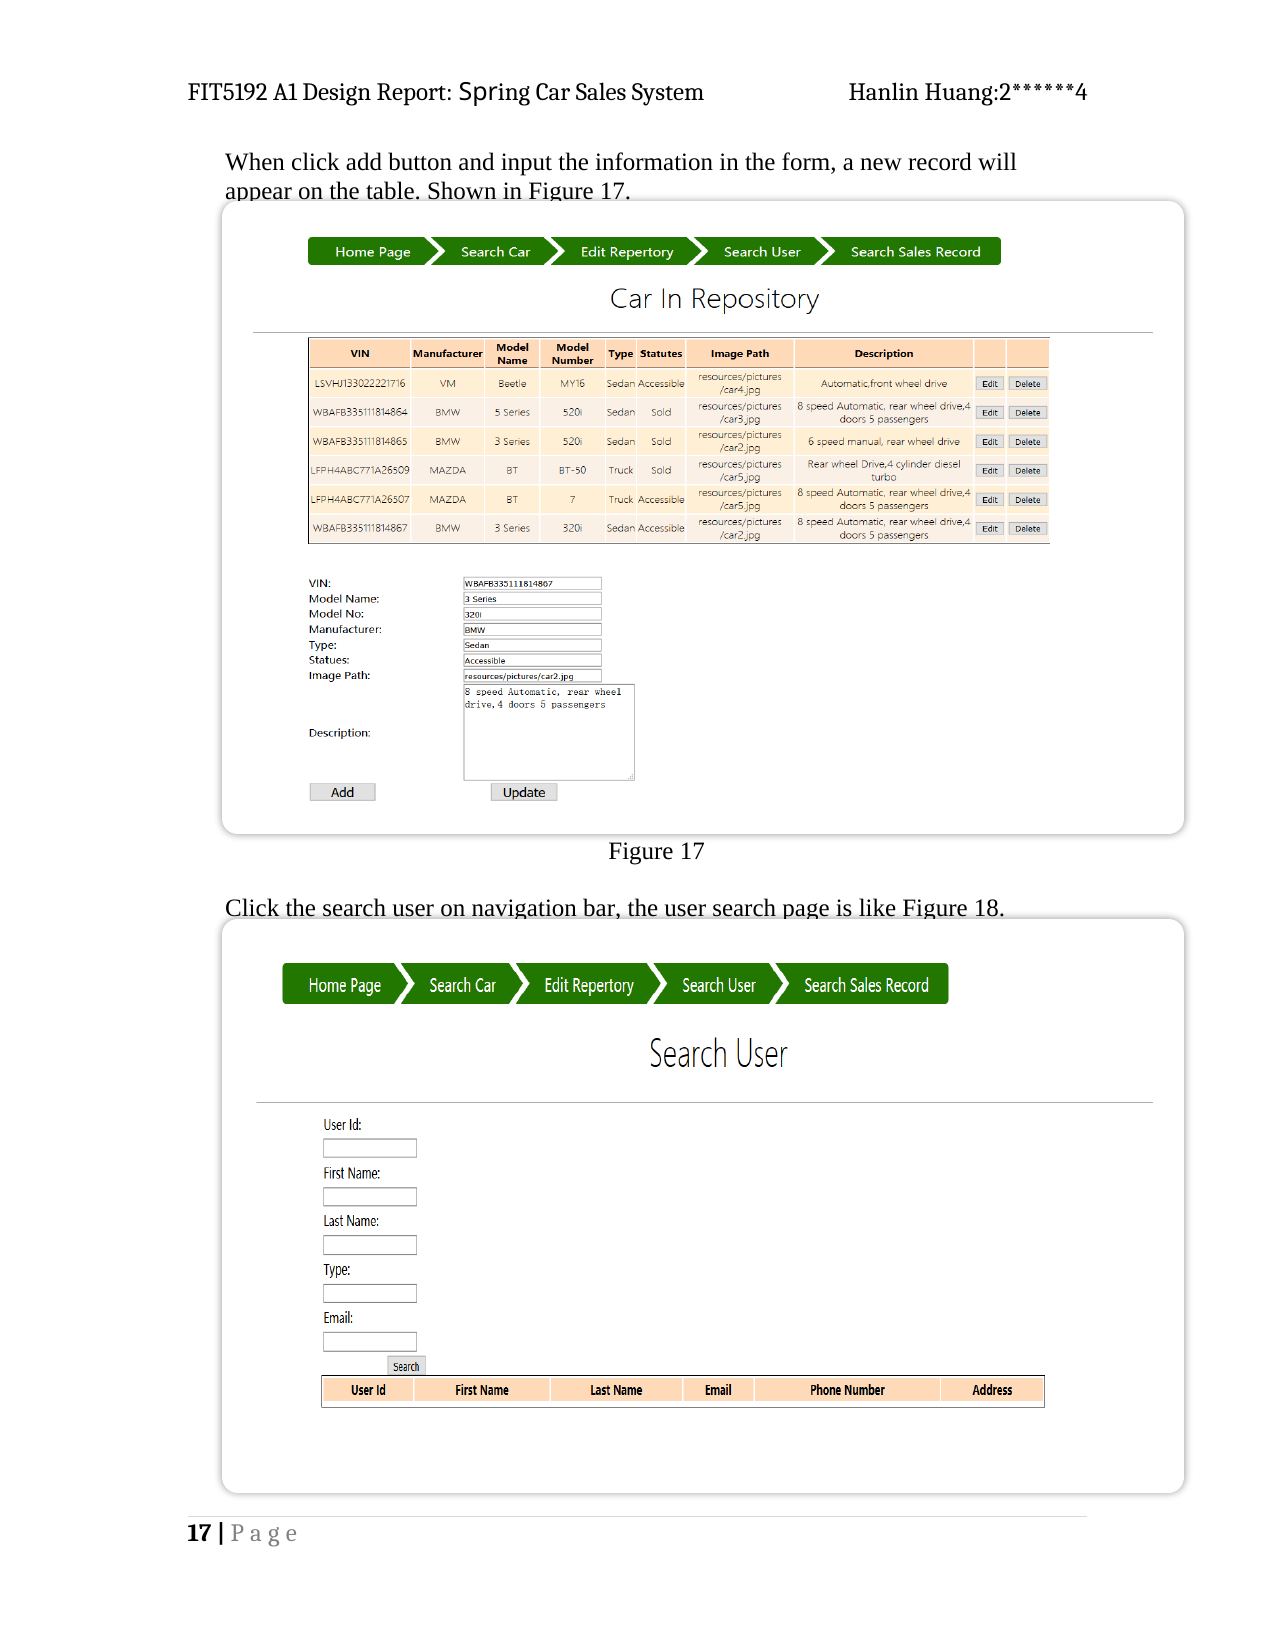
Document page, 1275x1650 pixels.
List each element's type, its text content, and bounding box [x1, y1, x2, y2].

list Click the search user on navigation bar, the user search page is like Figure 18. [225, 893, 1087, 917]
picture [253, 233, 1153, 803]
picture [253, 950, 1153, 1461]
list When click add button and input the information in the form, a new record will appear on the table. Shown in Figure 17. [225, 147, 1087, 200]
list Figure 17 [225, 836, 1087, 864]
